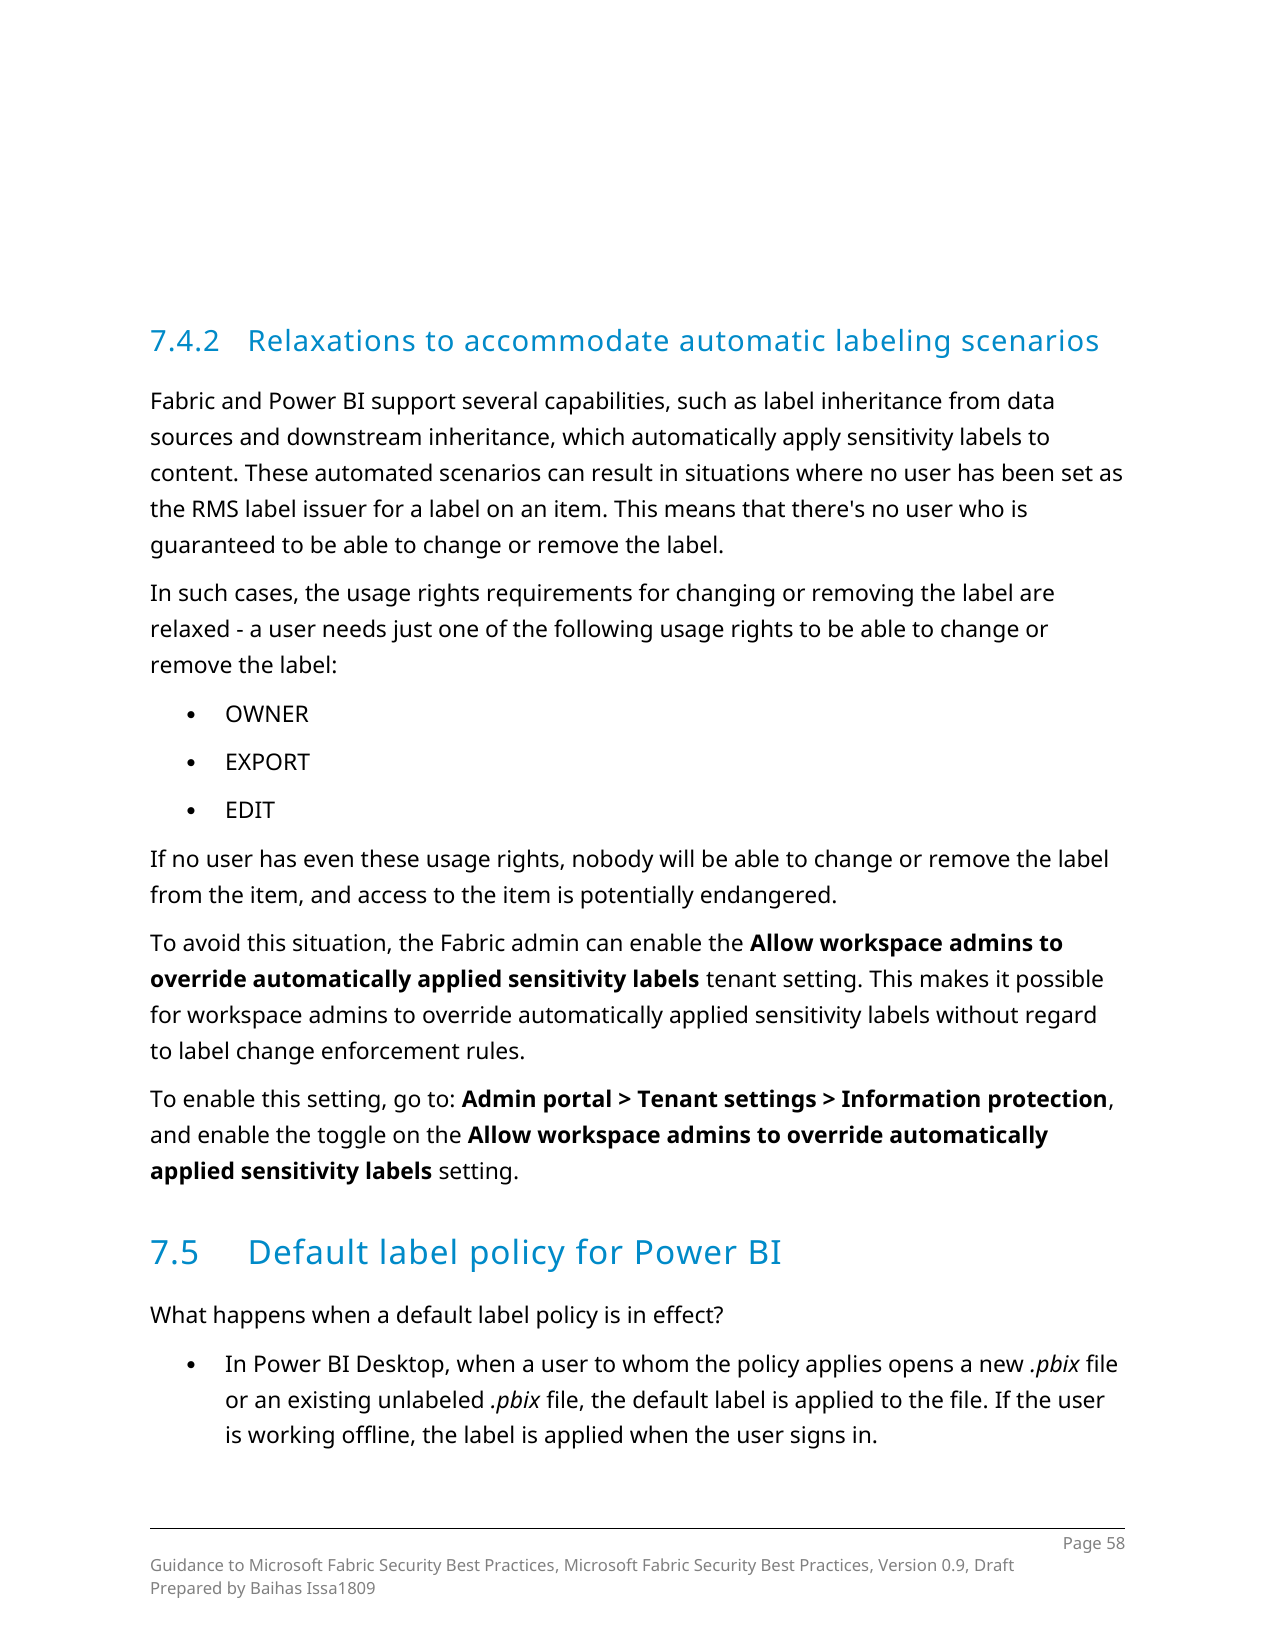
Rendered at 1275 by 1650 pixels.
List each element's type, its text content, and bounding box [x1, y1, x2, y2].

text To avoid this situation, the Fabric admin can enable the Allow workspace admins to override automatically applied sensitivity labels tenant setting. This makes it possible for workspace admins to override automatically applied sensitivity labels without regard to label change enforcement rules. [150, 927, 1125, 1066]
text Fabric and Power BI support several capabilities, such as label inheritance from data sources and downstream inheritance, which automatically apply sensitivity labels to content. These automated scenarios can result in situations where no user has been set as the RMS label issuer for a label on an item. This means that there's no user who is guaranteed to be able to change or remove the label. [150, 385, 1125, 560]
list EXPORT [187, 746, 1125, 777]
text If no user has even these usage rights, nobody will be able to change or remove the label from the item, and access to the item is potentially endangered. [150, 843, 1125, 910]
subtitle Relaxations to accommodate automatic labeling scenarios [150, 320, 1125, 360]
text To enable this setting, go to: Admin portal > Tenant settings > Information protection, and enable the toggle on the Allow workspace admins to override automatically applied sensitivity labels setting. [150, 1083, 1125, 1187]
list OWNER [187, 697, 1125, 729]
text In such cases, the usage rights requirements for changing or removing the label are relaxed - a user needs just one of the following usage rights to be able to change or remove the label: [150, 577, 1125, 680]
subtitle Default label policy for Power BI [150, 1229, 1125, 1274]
list In Power BI Desktop, when a user to whom the policy applies opens a new .pbix file or an existing unlabeled .pbix file, the default label is applied to the file. If the user is working offline, the label is applied when the user signs in. [187, 1348, 1125, 1451]
text What happens when a default label policy is in effect? [150, 1299, 1125, 1330]
list EDIT [187, 794, 1125, 826]
